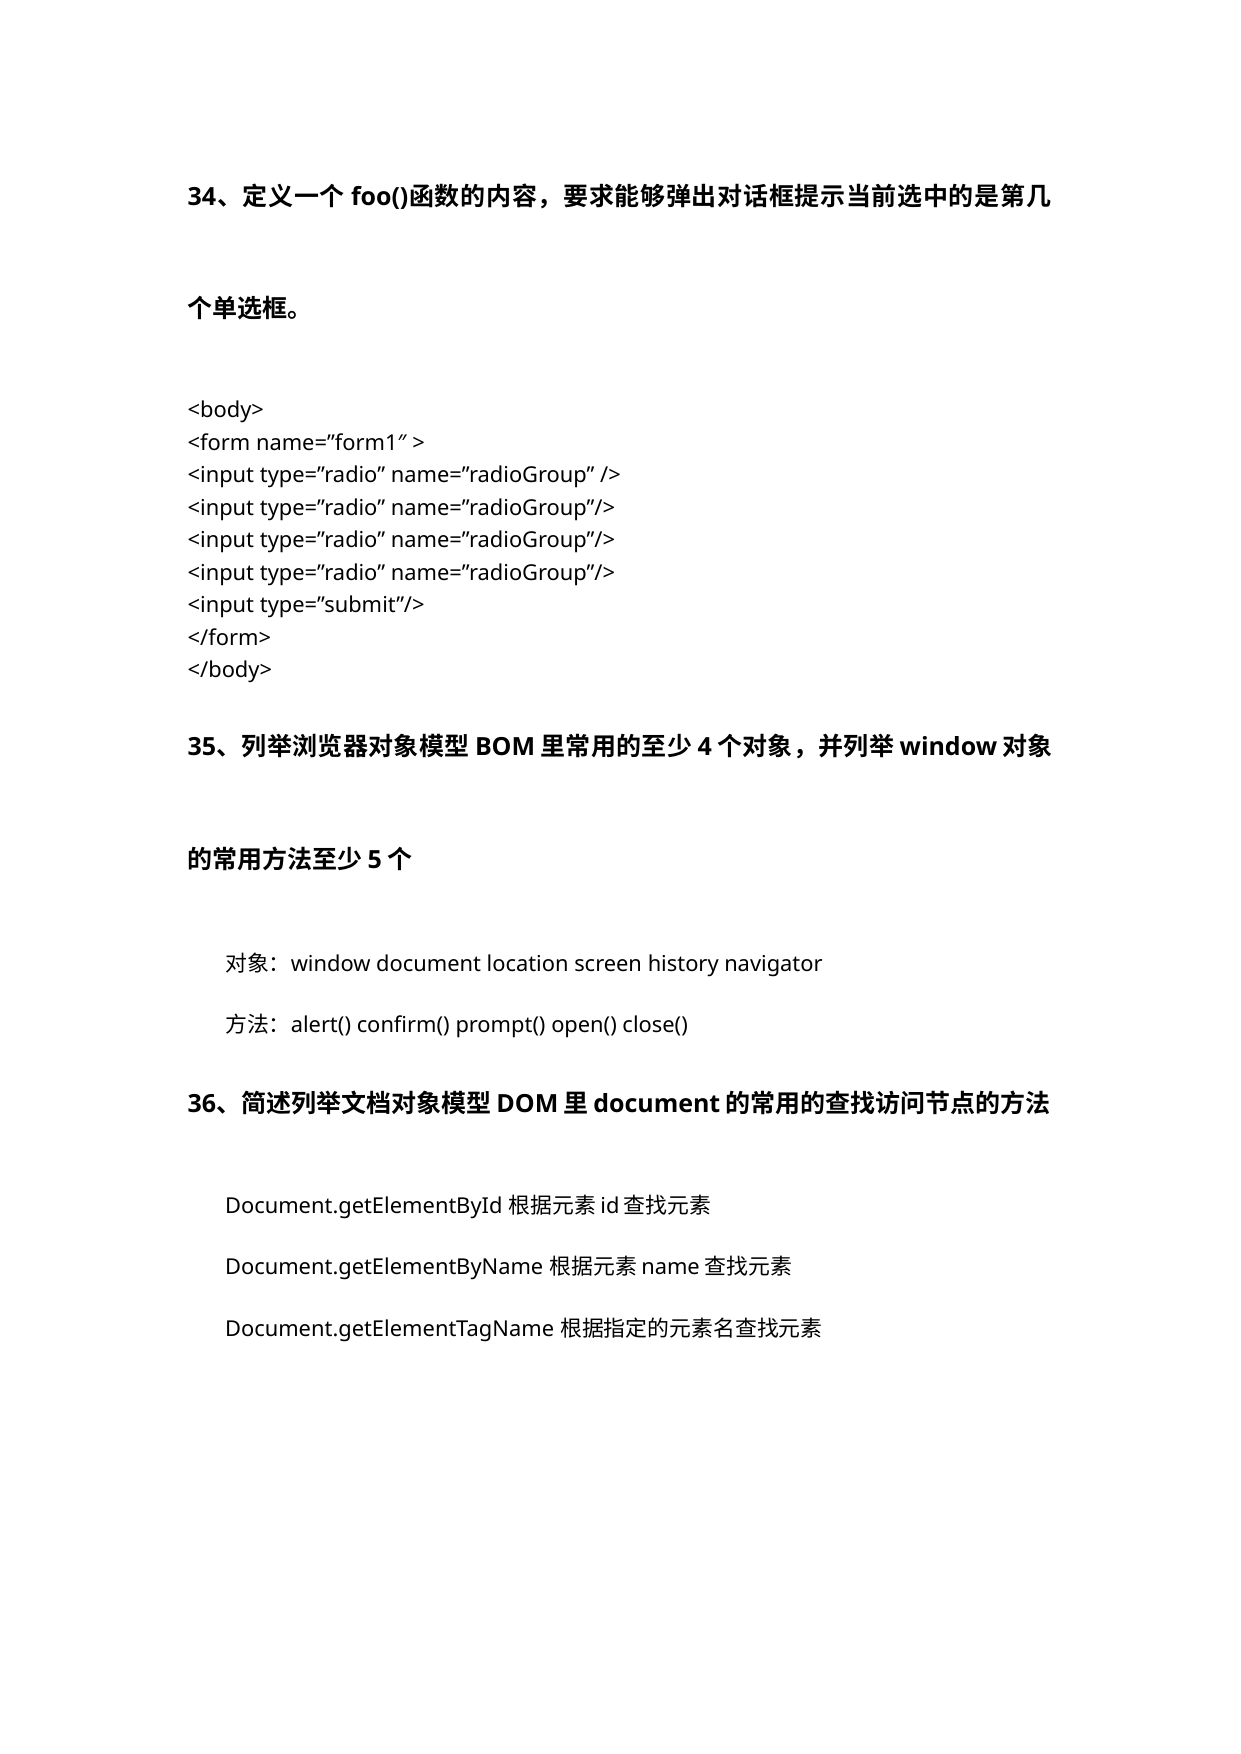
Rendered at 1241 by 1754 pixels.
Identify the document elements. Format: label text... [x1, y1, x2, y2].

subtitle 36、简述列举文档对象模型DOM里document的常用的查找访问节点的方法 [187, 1069, 1053, 1134]
subtitle 34、定义一个foo()函数的内容，要求能够弹出对话框提示当前选中的是第几个单选框。 [187, 162, 1053, 339]
subtitle 35、列举浏览器对象模型BOM里常用的至少4个对象，并列举window对象的常用方法至少5个 [187, 712, 1053, 890]
text <input type=”radio” name=”radioGroup”/> [187, 523, 1053, 555]
text Document.getElementById 根据元素id查找元素 [187, 1187, 1053, 1220]
text <input type=”radio” name=”radioGroup”/> [187, 555, 1053, 588]
text </form> [187, 620, 1053, 653]
text </body> [187, 653, 1053, 685]
text <input type=”radio” name=”radioGroup”/> [187, 490, 1053, 523]
text Document.getElementByName 根据元素name查找元素 [225, 1249, 1053, 1282]
text Document.getElementTagName 根据指定的元素名查找元素 [225, 1311, 1053, 1343]
text <input type=”radio” name=”radioGroup” /> [187, 458, 1053, 490]
text <body> [187, 393, 1053, 425]
text <input type=”submit”/> [187, 588, 1053, 620]
text 对象：window document location screen history navigator [225, 946, 1053, 978]
text <form name=”form1″ > [187, 425, 1053, 458]
text 方法：alert() confirm() prompt() open() close() [225, 1007, 1053, 1040]
